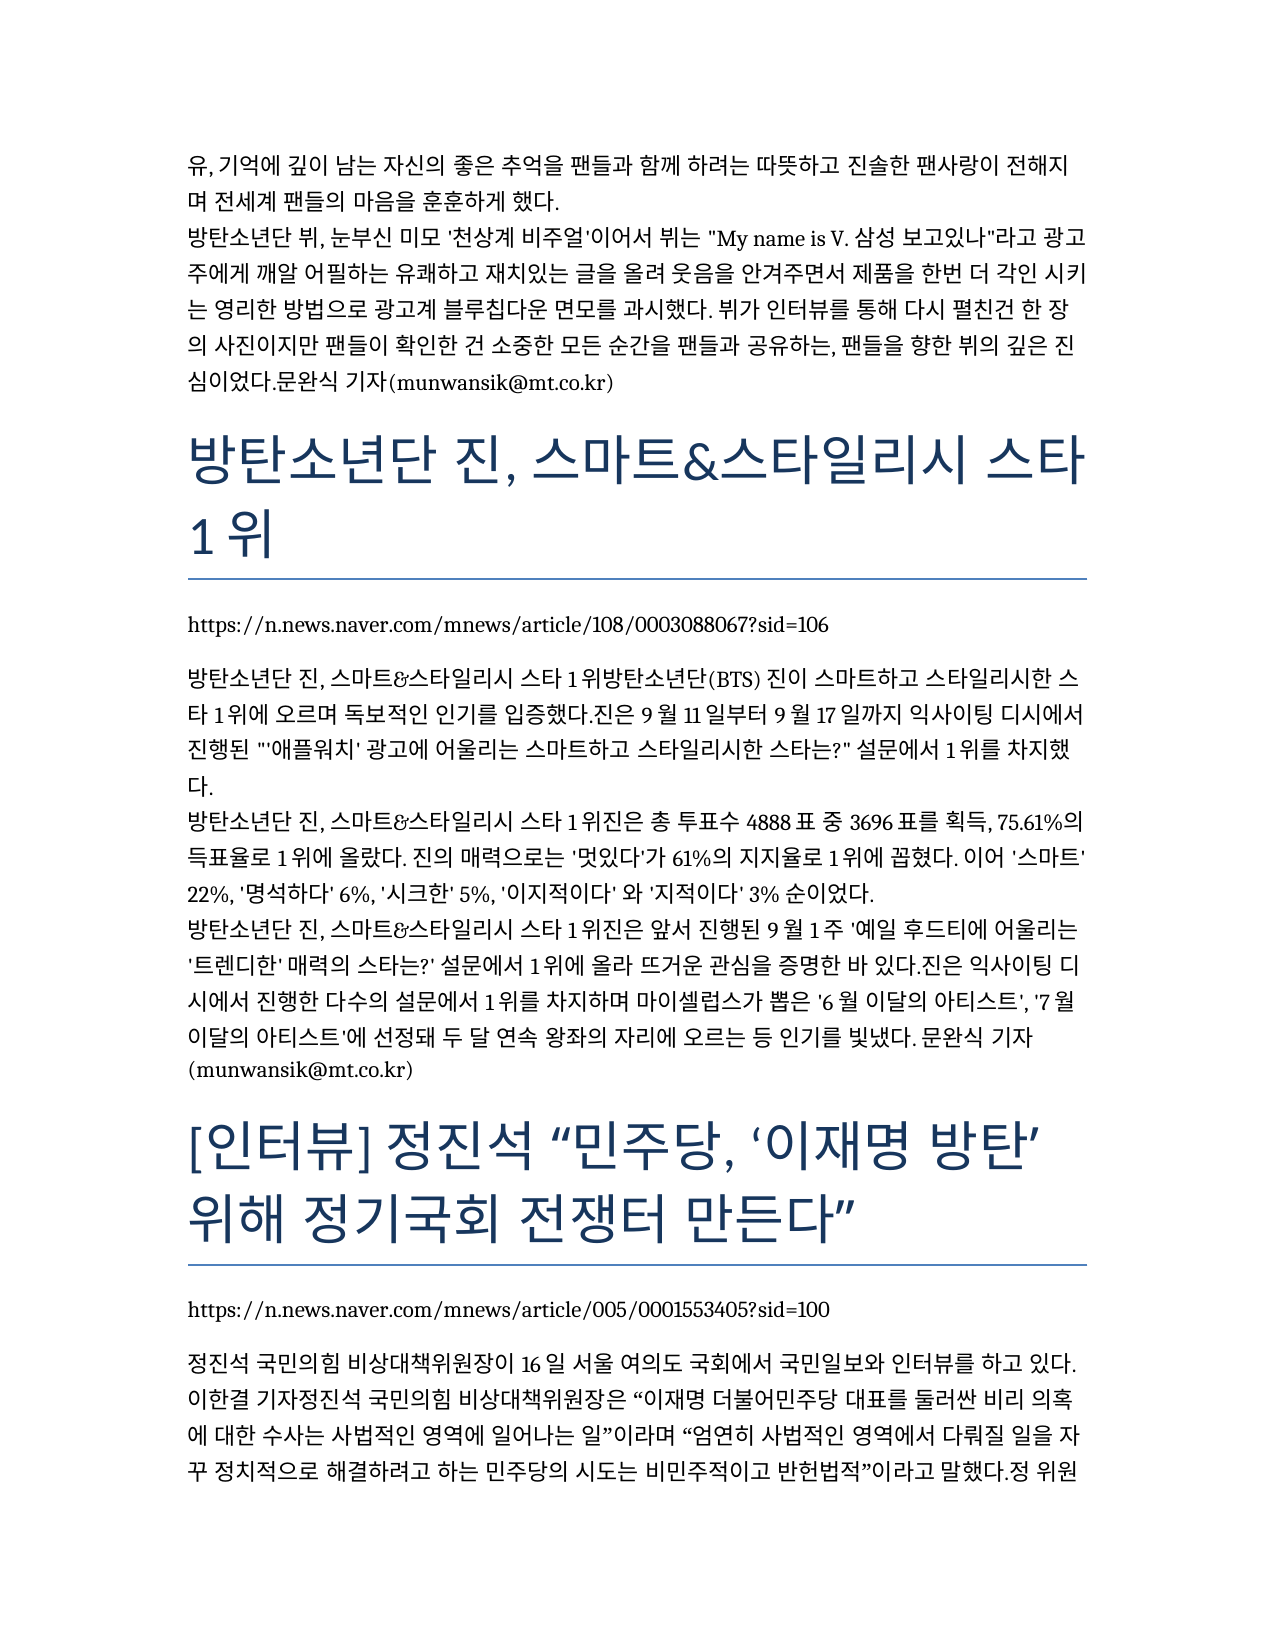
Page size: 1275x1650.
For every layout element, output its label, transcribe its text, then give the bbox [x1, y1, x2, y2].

text 방탄소년단 진, 스마트&스타일리시 스타 1위방탄소년단(BTS) 진이 스마트하고 스타일리시한 스타 1위에 오르며 독보적인 인기를 입증했다.진은 9월 11일부터 9월 17일까지 익사이팅 디시에서 진행된 "'애플워치' 광고에 어울리는 스마트하고 스타일리시한 스타는?" 설문에서 1위를 차지했다. 방탄소년단 진, 스마트&스타일리시 스타 1위진은 총 투표수 4888표 중 3696표를 획득, 75.61%의 득표율로 1위에 올랐다. 진의 매력으로는 '멋있다'가 61%의 지지율로 1위에 꼽혔다. 이어 '스마트' 22%, '명석하다' 6%, '시크한' 5%, '이지적이다' 와 '지적이다' 3% 순이었다. 방탄소년단 진, 스마트&스타일리시 스타 1위진은 앞서 진행된 9월 1주 '예일 후드티에 어울리는 '트렌디한' 매력의 스타는?' 설문에서 1위에 올라 뜨거운 관심을 증명한 바 있다.진은 익사이팅 디시에서 진행한 다수의 설문에서 1위를 차지하며 마이셀럽스가 뽑은 '6월 이달의 아티스트', '7월 이달의 아티스트'에 선정돼 두 달 연속 왕좌의 자리에 오르는 등 인기를 빛냈다. 문완식 기자(munwansik@mt.co.kr) [187, 663, 1087, 1083]
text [187, 150, 1087, 397]
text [187, 1348, 1087, 1487]
text https://n.news.naver.com/mnews/article/005/0001553405?sid=100 [187, 1297, 1087, 1324]
title [인터뷰] 정진석 “민주당, ‘이재명 방탄’ 위해 정기국회 전쟁터 만든다” [187, 1108, 1087, 1266]
title 방탄소년단 진, 스마트&스타일리시 스타 1위 [187, 422, 1087, 580]
text https://n.news.naver.com/mnews/article/108/0003088067?sid=106 [187, 612, 1087, 638]
